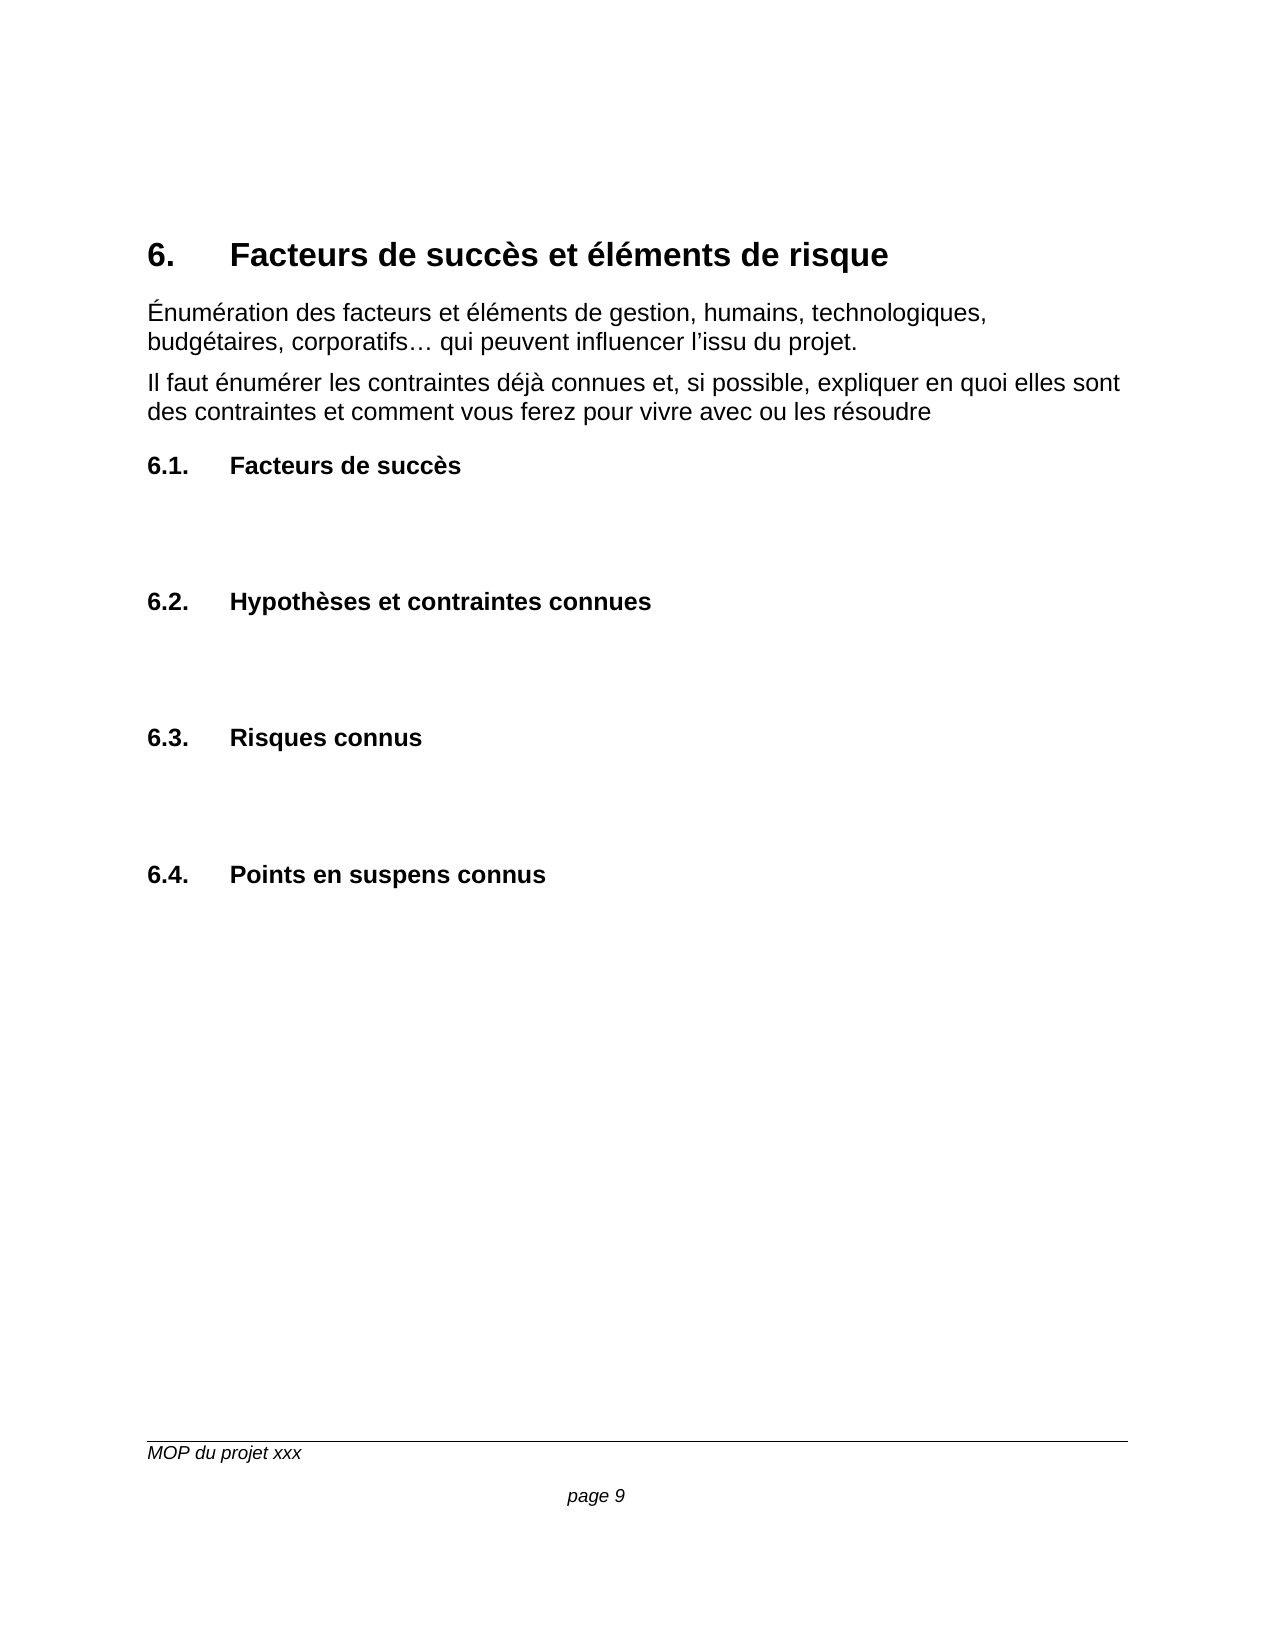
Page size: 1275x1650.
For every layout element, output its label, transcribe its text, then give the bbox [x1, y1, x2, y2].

subtitle Facteurs de succès [147, 451, 1128, 480]
subtitle Facteurs de succès et éléments de risque [147, 235, 1128, 273]
subtitle Risques connus [147, 723, 1128, 752]
text Il faut énumérer les contraintes déjà connues et, si possible, expliquer en quoi elles sont des contraintes et comment vous ferez pour vivre avec ou les résoudre [147, 368, 1128, 426]
subtitle Hypothèses et contraintes connues [147, 587, 1128, 616]
text Énumération des facteurs et éléments de gestion, humains, technologiques, budgétaires, corporatifs… qui peuvent influencer l’issu du projet. [147, 298, 1128, 356]
subtitle Points en suspens connus [147, 860, 1128, 888]
